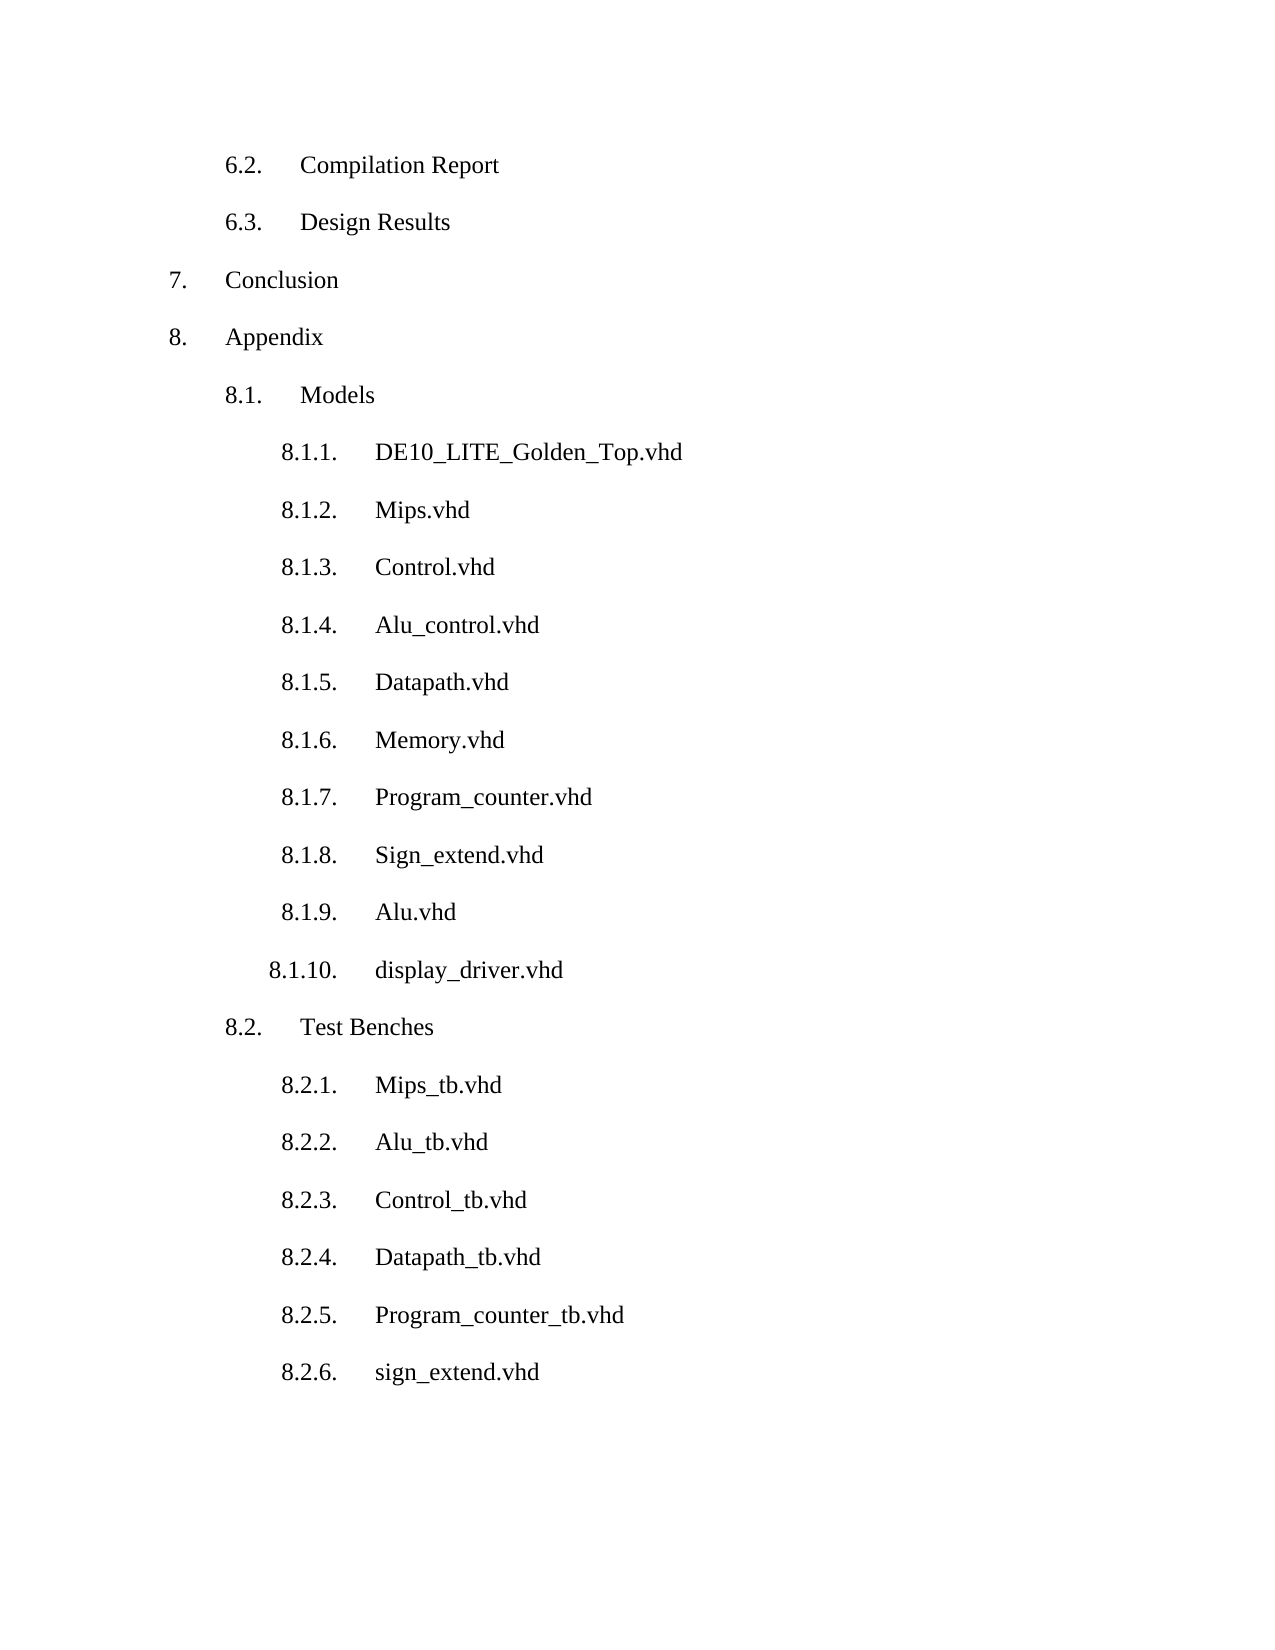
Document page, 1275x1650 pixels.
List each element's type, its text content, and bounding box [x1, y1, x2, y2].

list Datapath.vhd [337, 667, 1125, 696]
list sign_extend.vhd [337, 1357, 1125, 1386]
list Compilation Report [262, 150, 1125, 179]
list Datapath_tb.vhd [337, 1242, 1125, 1271]
list Mips.vhd [337, 495, 1125, 524]
list Appendix [187, 322, 1125, 351]
list Alu_tb.vhd [337, 1127, 1125, 1156]
list display_driver.vhd [337, 955, 1125, 984]
list Models [262, 380, 1125, 409]
list Conclusion [187, 265, 1125, 294]
list Alu.vhd [337, 897, 1125, 926]
list Mips_tb.vhd [337, 1070, 1125, 1099]
list Control.vhd [337, 552, 1125, 581]
list Design Results [262, 207, 1125, 236]
list DE10_LITE_Golden_Top.vhd [337, 437, 1125, 466]
list Program_counter.vhd [337, 782, 1125, 811]
list Alu_control.vhd [337, 610, 1125, 639]
list Program_counter_tb.vhd [337, 1300, 1125, 1329]
list Sign_extend.vhd [337, 840, 1125, 869]
list Test Benches [262, 1012, 1125, 1041]
list Control_tb.vhd [337, 1185, 1125, 1214]
list Memory.vhd [337, 725, 1125, 754]
